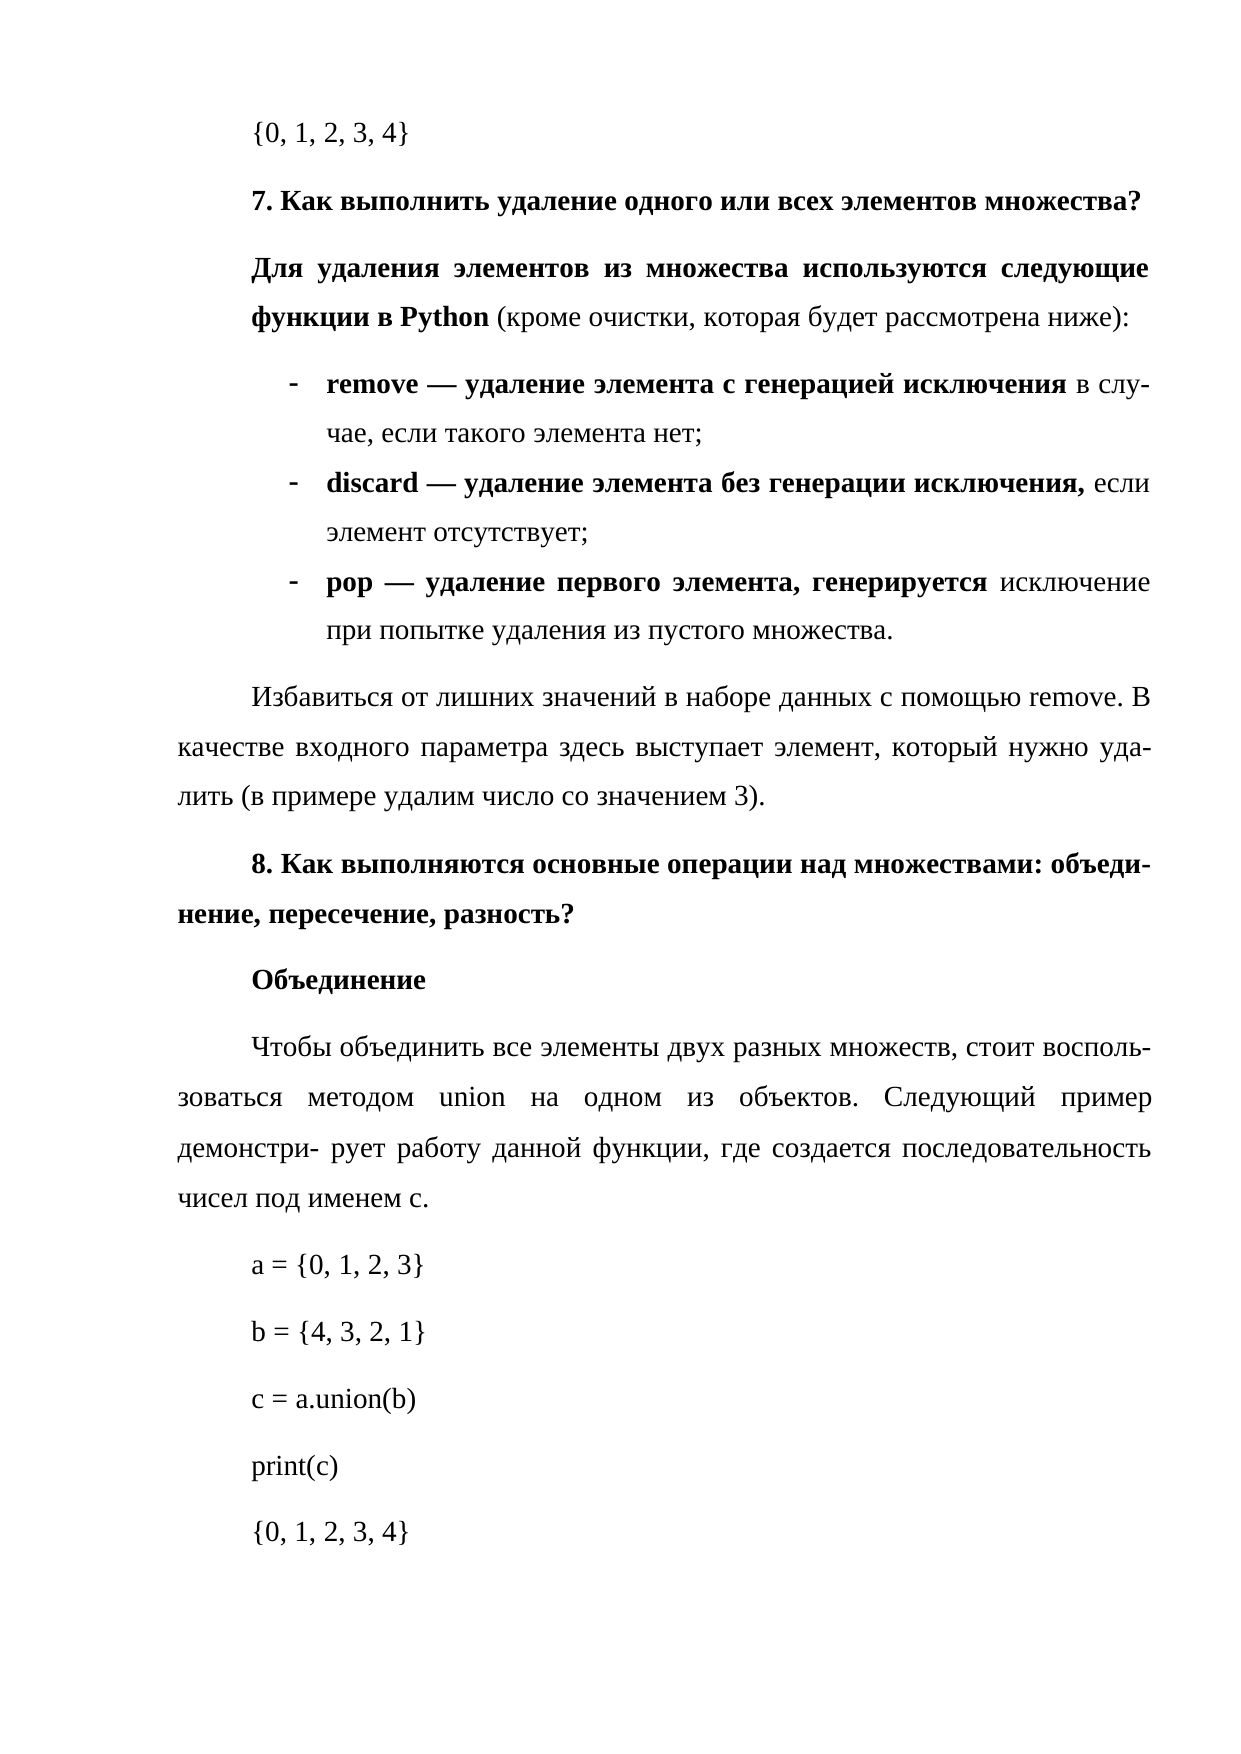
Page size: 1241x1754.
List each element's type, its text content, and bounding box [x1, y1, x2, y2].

list pop — удаление первого элемента, генерируется исключение при попытке удаления из пустого множества. [288, 564, 1152, 646]
text Для удаления элементов из множества используются следующие функции в Python (кроме очистки, которая будет рассмотрена ниже): [251, 250, 1184, 333]
text {0, 1, 2, 3, 4} [251, 1515, 1184, 1548]
list remove — удаление элемента с генерацией исключения в слу- чае, если такого элемента нет; [288, 366, 1152, 448]
text b = {4, 3, 2, 1} [251, 1314, 1184, 1348]
subtitle Как выполняются основные операции над множествами: объеди- нение, пересечение, разность? [177, 846, 1152, 929]
text Чтобы объединить все элементы двух разных множеств, стоит восполь- зоваться методом union на одном из объектов. Следующий пример демонстри- рует работу данной функции, где создается последовательность чисел под именем c. [177, 1029, 1152, 1214]
subtitle Как выполнить удаление одного или всех элементов множества? [251, 183, 1184, 216]
text c = a.union(b) print(c) [251, 1381, 416, 1482]
text Избавиться от лишних значений в наборе данных с помощью remove. В качестве входного параметра здесь выступает элемент, который нужно уда- лить (в примере удалим число со значением 3). [177, 679, 1152, 812]
text {0, 1, 2, 3, 4} [251, 115, 1184, 149]
text Объединение [251, 962, 1184, 996]
list discard — удаление элемента без генерации исключения, если элемент отсутствует; [288, 465, 1152, 547]
text a = {0, 1, 2, 3} [251, 1247, 1184, 1281]
